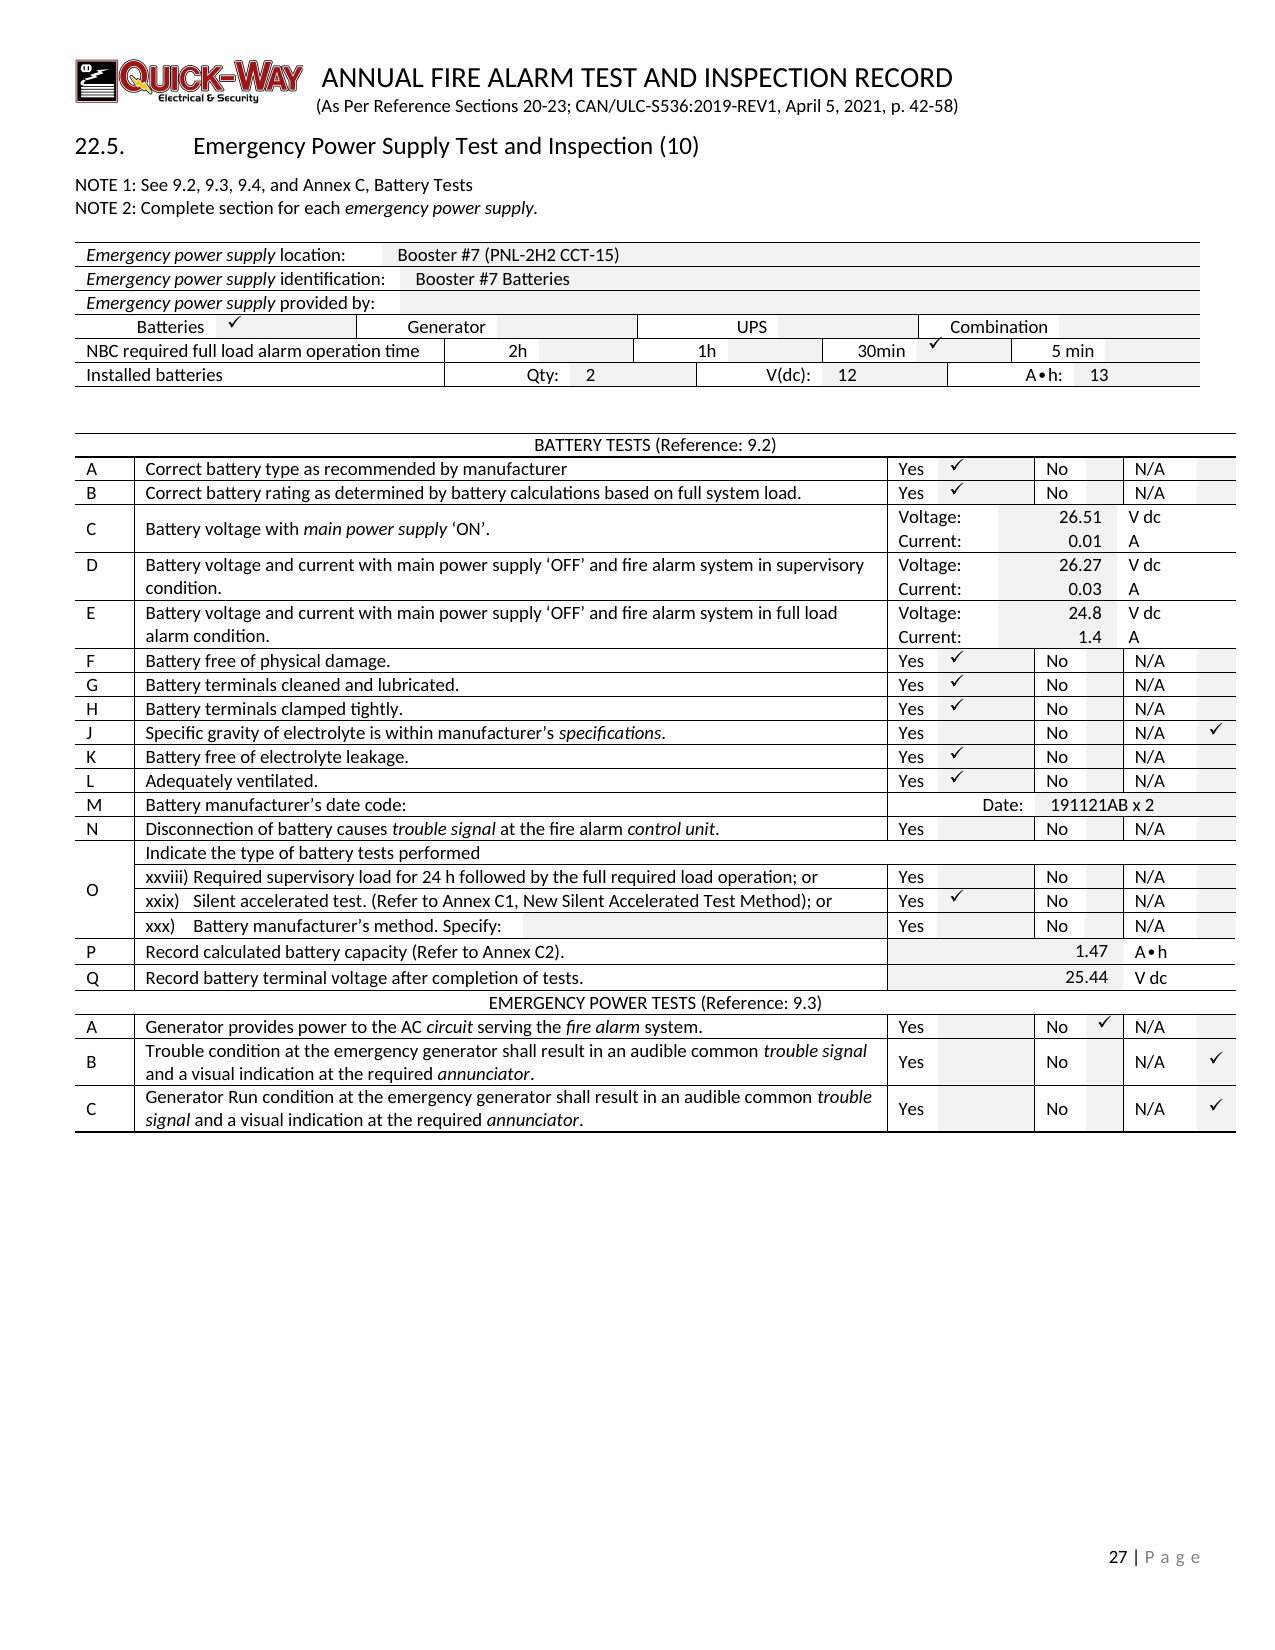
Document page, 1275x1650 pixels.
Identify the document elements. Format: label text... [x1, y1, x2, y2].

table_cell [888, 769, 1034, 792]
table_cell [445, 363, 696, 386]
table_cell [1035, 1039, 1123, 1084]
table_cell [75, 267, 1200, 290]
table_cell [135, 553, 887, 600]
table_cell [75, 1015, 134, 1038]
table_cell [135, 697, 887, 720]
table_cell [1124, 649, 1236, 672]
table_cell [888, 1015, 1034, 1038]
subtitle Emergency Power Supply Test and Inspection (10) [74, 130, 1200, 161]
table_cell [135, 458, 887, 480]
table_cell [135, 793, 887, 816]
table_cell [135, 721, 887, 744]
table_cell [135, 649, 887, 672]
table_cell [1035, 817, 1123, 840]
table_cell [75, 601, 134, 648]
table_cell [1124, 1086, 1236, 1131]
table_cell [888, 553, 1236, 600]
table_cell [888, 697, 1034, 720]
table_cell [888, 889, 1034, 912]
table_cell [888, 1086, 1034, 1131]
picture [75, 59, 304, 105]
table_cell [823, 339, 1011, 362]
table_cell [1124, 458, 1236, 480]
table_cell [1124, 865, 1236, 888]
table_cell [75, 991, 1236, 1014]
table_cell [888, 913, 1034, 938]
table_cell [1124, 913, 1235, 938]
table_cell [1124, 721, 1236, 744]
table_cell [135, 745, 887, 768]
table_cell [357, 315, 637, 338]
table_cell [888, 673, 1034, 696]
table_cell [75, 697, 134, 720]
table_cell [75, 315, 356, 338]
text NOTE 1: See 9.2, 9.3, 9.4, and Annex C, Battery Tests [75, 173, 1200, 196]
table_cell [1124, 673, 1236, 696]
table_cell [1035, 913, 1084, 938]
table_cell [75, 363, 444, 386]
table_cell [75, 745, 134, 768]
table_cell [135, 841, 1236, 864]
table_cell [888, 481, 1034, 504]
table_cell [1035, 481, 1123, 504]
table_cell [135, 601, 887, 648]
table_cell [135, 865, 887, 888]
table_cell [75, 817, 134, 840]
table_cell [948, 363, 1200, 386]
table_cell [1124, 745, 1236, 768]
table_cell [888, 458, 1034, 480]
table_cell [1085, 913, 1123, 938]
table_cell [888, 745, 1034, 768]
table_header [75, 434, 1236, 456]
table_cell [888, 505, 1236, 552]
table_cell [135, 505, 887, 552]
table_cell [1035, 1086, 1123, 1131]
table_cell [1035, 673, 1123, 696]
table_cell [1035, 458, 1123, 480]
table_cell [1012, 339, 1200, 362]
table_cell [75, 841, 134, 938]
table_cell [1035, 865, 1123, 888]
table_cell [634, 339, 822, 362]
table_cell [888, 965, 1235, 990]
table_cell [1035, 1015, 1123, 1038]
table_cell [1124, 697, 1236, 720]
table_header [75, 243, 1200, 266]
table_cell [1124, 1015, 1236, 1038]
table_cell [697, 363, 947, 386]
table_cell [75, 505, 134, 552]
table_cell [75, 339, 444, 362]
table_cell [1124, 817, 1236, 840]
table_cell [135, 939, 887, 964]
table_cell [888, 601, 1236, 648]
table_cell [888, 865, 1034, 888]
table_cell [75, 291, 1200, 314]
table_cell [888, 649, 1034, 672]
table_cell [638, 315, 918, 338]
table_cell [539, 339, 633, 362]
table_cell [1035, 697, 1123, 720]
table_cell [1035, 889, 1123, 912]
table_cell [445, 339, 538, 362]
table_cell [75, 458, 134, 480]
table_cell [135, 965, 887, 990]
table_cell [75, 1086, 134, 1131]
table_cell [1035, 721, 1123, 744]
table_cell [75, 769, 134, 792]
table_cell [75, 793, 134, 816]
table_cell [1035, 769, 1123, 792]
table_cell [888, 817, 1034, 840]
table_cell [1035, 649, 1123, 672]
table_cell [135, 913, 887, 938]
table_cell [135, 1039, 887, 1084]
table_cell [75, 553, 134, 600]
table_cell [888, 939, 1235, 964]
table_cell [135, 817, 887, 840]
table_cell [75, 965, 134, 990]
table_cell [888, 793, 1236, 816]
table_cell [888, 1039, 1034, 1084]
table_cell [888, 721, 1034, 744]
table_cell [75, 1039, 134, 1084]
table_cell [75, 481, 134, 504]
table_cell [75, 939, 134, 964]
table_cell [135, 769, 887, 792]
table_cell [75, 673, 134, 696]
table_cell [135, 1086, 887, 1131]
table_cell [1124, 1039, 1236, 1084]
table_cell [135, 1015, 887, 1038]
text NOTE 2: Complete section for each emergency power supply. [75, 196, 1200, 219]
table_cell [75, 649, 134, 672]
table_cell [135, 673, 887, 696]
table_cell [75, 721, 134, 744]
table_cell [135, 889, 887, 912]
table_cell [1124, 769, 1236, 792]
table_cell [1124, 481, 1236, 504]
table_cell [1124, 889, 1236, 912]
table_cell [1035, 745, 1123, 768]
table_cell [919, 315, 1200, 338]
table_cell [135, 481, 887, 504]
